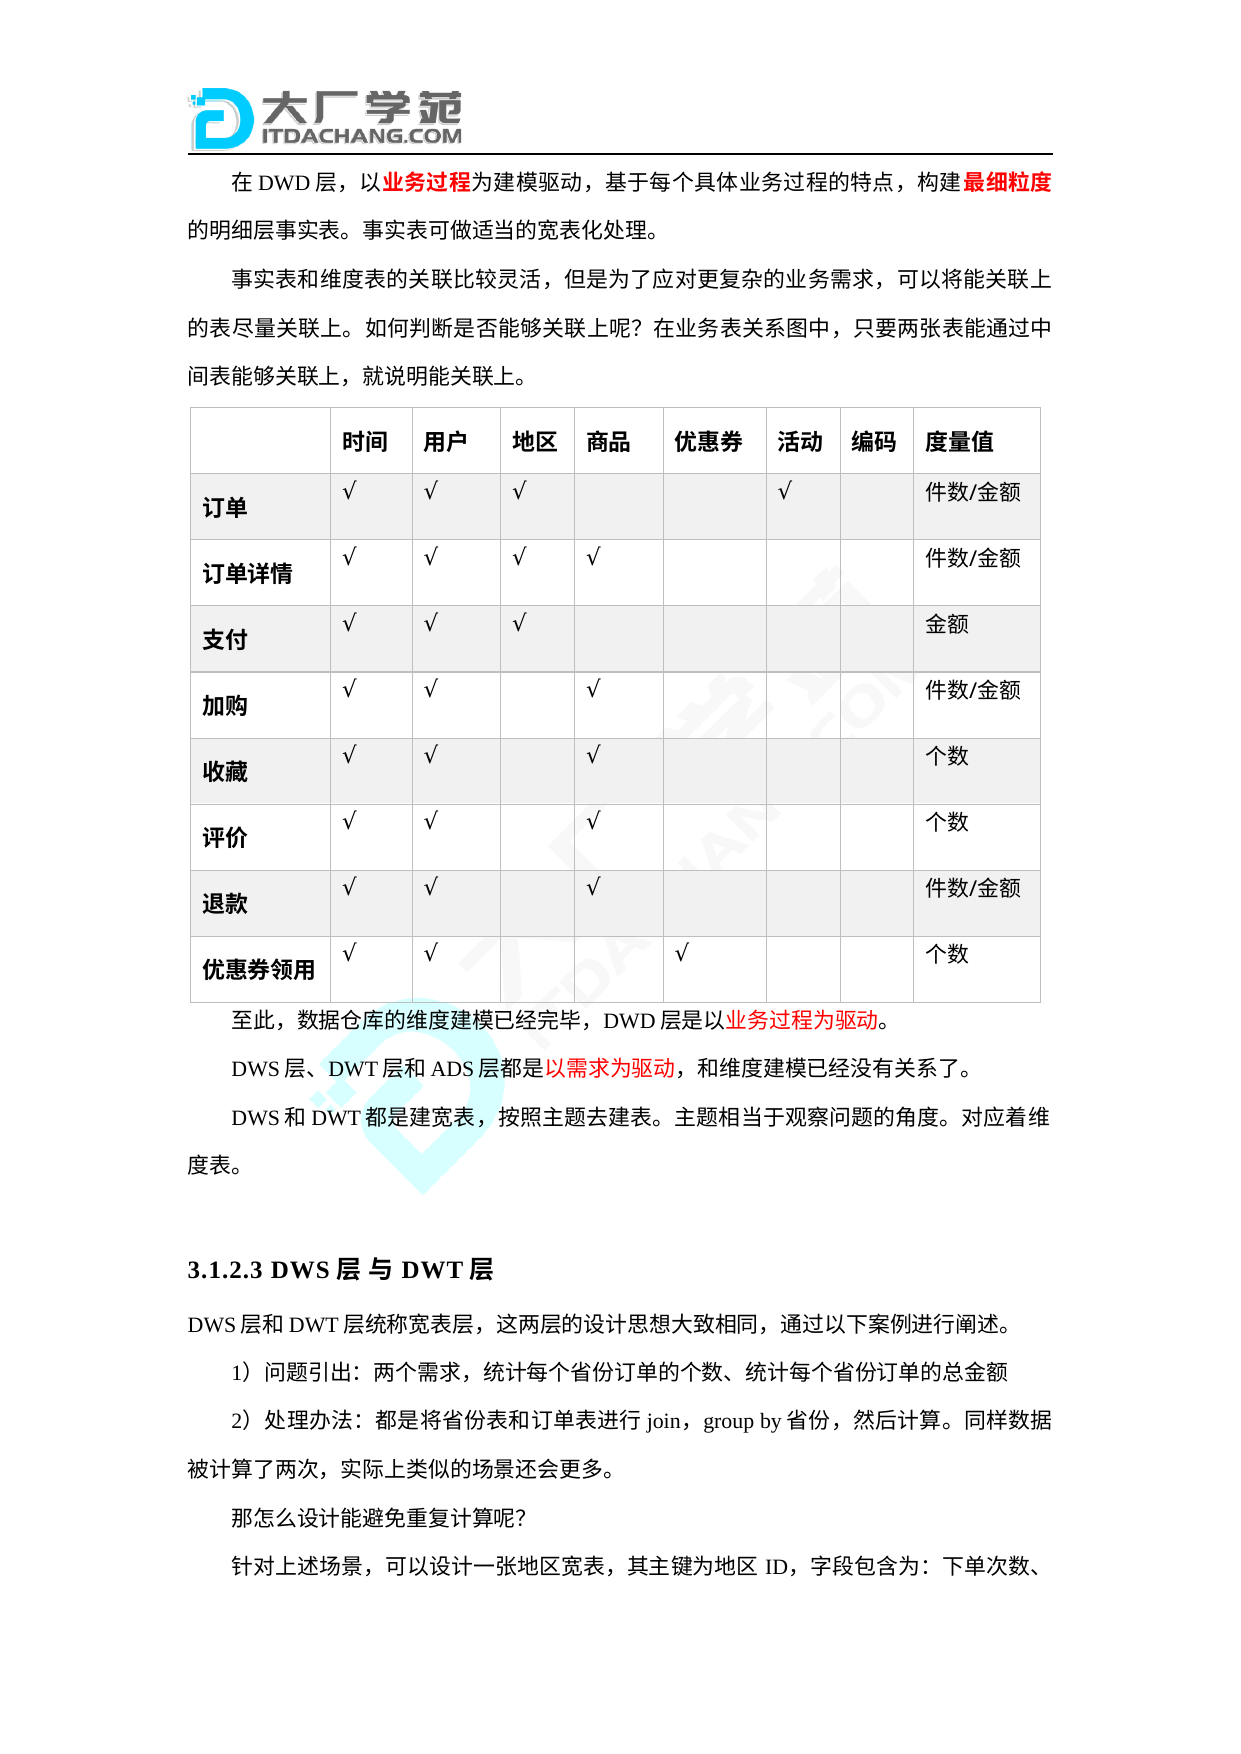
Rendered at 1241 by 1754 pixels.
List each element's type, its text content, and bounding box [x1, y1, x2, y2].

table_cell √ [413, 871, 500, 936]
table_cell √ [331, 739, 412, 803]
table_cell √ [575, 540, 663, 605]
table_cell 优惠券领用 [191, 937, 330, 1002]
table_cell [841, 673, 913, 737]
table_cell 加购 [191, 673, 330, 737]
text 那怎么设计能避免重复计算呢？ [187, 1500, 1053, 1533]
text DWS层和DWT层统称宽表层，这两层的设计思想大致相同，通过以下案例进行阐述。 [187, 1306, 1053, 1339]
table_cell 件数/金额 [914, 474, 1040, 539]
table_cell √ [767, 474, 840, 539]
table_cell [575, 474, 663, 539]
table_header 用户 [413, 408, 500, 473]
table_cell [767, 606, 840, 671]
text DWS层、DWT层和ADS层都是以需求为驱动，和维度建模已经没有关系了。 [187, 1051, 1053, 1083]
table_cell [501, 673, 574, 737]
table_cell √ [575, 805, 663, 869]
table_cell √ [413, 474, 500, 539]
table_cell [841, 540, 913, 605]
table_cell [664, 540, 766, 605]
table_cell 个数 [914, 937, 1040, 1002]
table_cell 收藏 [191, 739, 330, 803]
subtitle 3.1.2.3 DWS层 与 DWT层 [187, 1235, 1053, 1300]
table_cell [501, 805, 574, 869]
table_cell √ [575, 739, 663, 803]
table_cell [501, 739, 574, 803]
table_cell [664, 474, 766, 539]
table_cell 个数 [914, 739, 1040, 803]
table_cell [664, 606, 766, 671]
table_header 优惠券 [664, 408, 766, 473]
text 1）问题引出：两个需求，统计每个省份订单的个数、统计每个省份订单的总金额 [187, 1355, 1053, 1387]
table_cell √ [501, 474, 574, 539]
text 2）处理办法：都是将省份表和订单表进行join，group by省份，然后计算。同样数据被计算了两次，实际上类似的场景还会更多。 [187, 1403, 1053, 1484]
table_cell 件数/金额 [914, 871, 1040, 936]
table_header 地区 [501, 408, 574, 473]
picture [187, 88, 462, 151]
table_cell 退款 [191, 871, 330, 936]
table_cell 订单 [191, 474, 330, 539]
table_cell [767, 673, 840, 737]
table_cell √ [664, 937, 766, 1002]
table_cell √ [501, 606, 574, 671]
table_header 时间 [331, 408, 412, 473]
table_cell [767, 739, 840, 803]
table_cell √ [331, 673, 412, 737]
text 针对上述场景，可以设计一张地区宽表，其主键为地区ID，字段包含为：下单次数、下单金额、支付次数、支付金额等。上述所有指标都统一进行计算，并将结果保存在该宽表中，这样就能有效避免数据的重复计算。 [187, 1548, 1053, 1581]
table_cell √ [413, 606, 500, 671]
table_cell [841, 606, 913, 671]
table_header [191, 408, 330, 473]
text 事实表和维度表的关联比较灵活，但是为了应对更复杂的业务需求，可以将能关联上的表尽量关联上。如何判断是否能够关联上呢？在业务表关系图中，只要两张表能通过中间表能够关联上，就说明能关联上。 [187, 261, 1053, 391]
table_cell √ [413, 805, 500, 869]
table_cell √ [413, 739, 500, 803]
table_cell √ [413, 937, 500, 1002]
table_header 活动 [767, 408, 840, 473]
table_cell 支付 [191, 606, 330, 671]
text 在DWD层，以业务过程为建模驱动，基于每个具体业务过程的特点，构建最细粒度的明细层事实表。事实表可做适当的宽表化处理。 [187, 164, 1053, 246]
table_cell 订单详情 [191, 540, 330, 605]
table_cell 个数 [914, 805, 1040, 869]
table_cell [664, 739, 766, 803]
table_cell [664, 805, 766, 869]
table_cell [841, 805, 913, 869]
table_cell √ [413, 540, 500, 605]
table_cell 评价 [191, 805, 330, 869]
table_cell 金额 [914, 606, 1040, 671]
text DWS和DWT都是建宽表，按照主题去建表。主题相当于观察问题的角度。对应着维度表。 [187, 1099, 1053, 1181]
text 至此，数据仓库的维度建模已经完毕，DWD层是以业务过程为驱动。 [187, 1003, 1053, 1035]
table_cell [841, 739, 913, 803]
table_cell √ [575, 673, 663, 737]
table_cell [767, 871, 840, 936]
table_cell [767, 540, 840, 605]
table_cell [501, 871, 574, 936]
table_cell [841, 937, 913, 1002]
table_cell [664, 673, 766, 737]
table_cell [501, 937, 574, 1002]
table_cell 件数/金额 [914, 673, 1040, 737]
table_cell [664, 871, 766, 936]
table_cell [575, 606, 663, 671]
table_cell [767, 937, 840, 1002]
table_header 编码 [841, 408, 913, 473]
table_cell [841, 871, 913, 936]
table_cell 件数/金额 [914, 540, 1040, 605]
table_cell √ [331, 606, 412, 671]
table_header 度量值 [914, 408, 1040, 473]
table_cell [841, 474, 913, 539]
table_cell √ [331, 474, 412, 539]
table_cell [767, 805, 840, 869]
table_cell √ [331, 937, 412, 1002]
table_cell √ [413, 673, 500, 737]
table_header 商品 [575, 408, 663, 473]
table_cell √ [331, 805, 412, 869]
table_cell √ [331, 540, 412, 605]
table_cell √ [501, 540, 574, 605]
table_cell [575, 937, 663, 1002]
table_cell √ [575, 871, 663, 936]
table_cell √ [331, 871, 412, 936]
